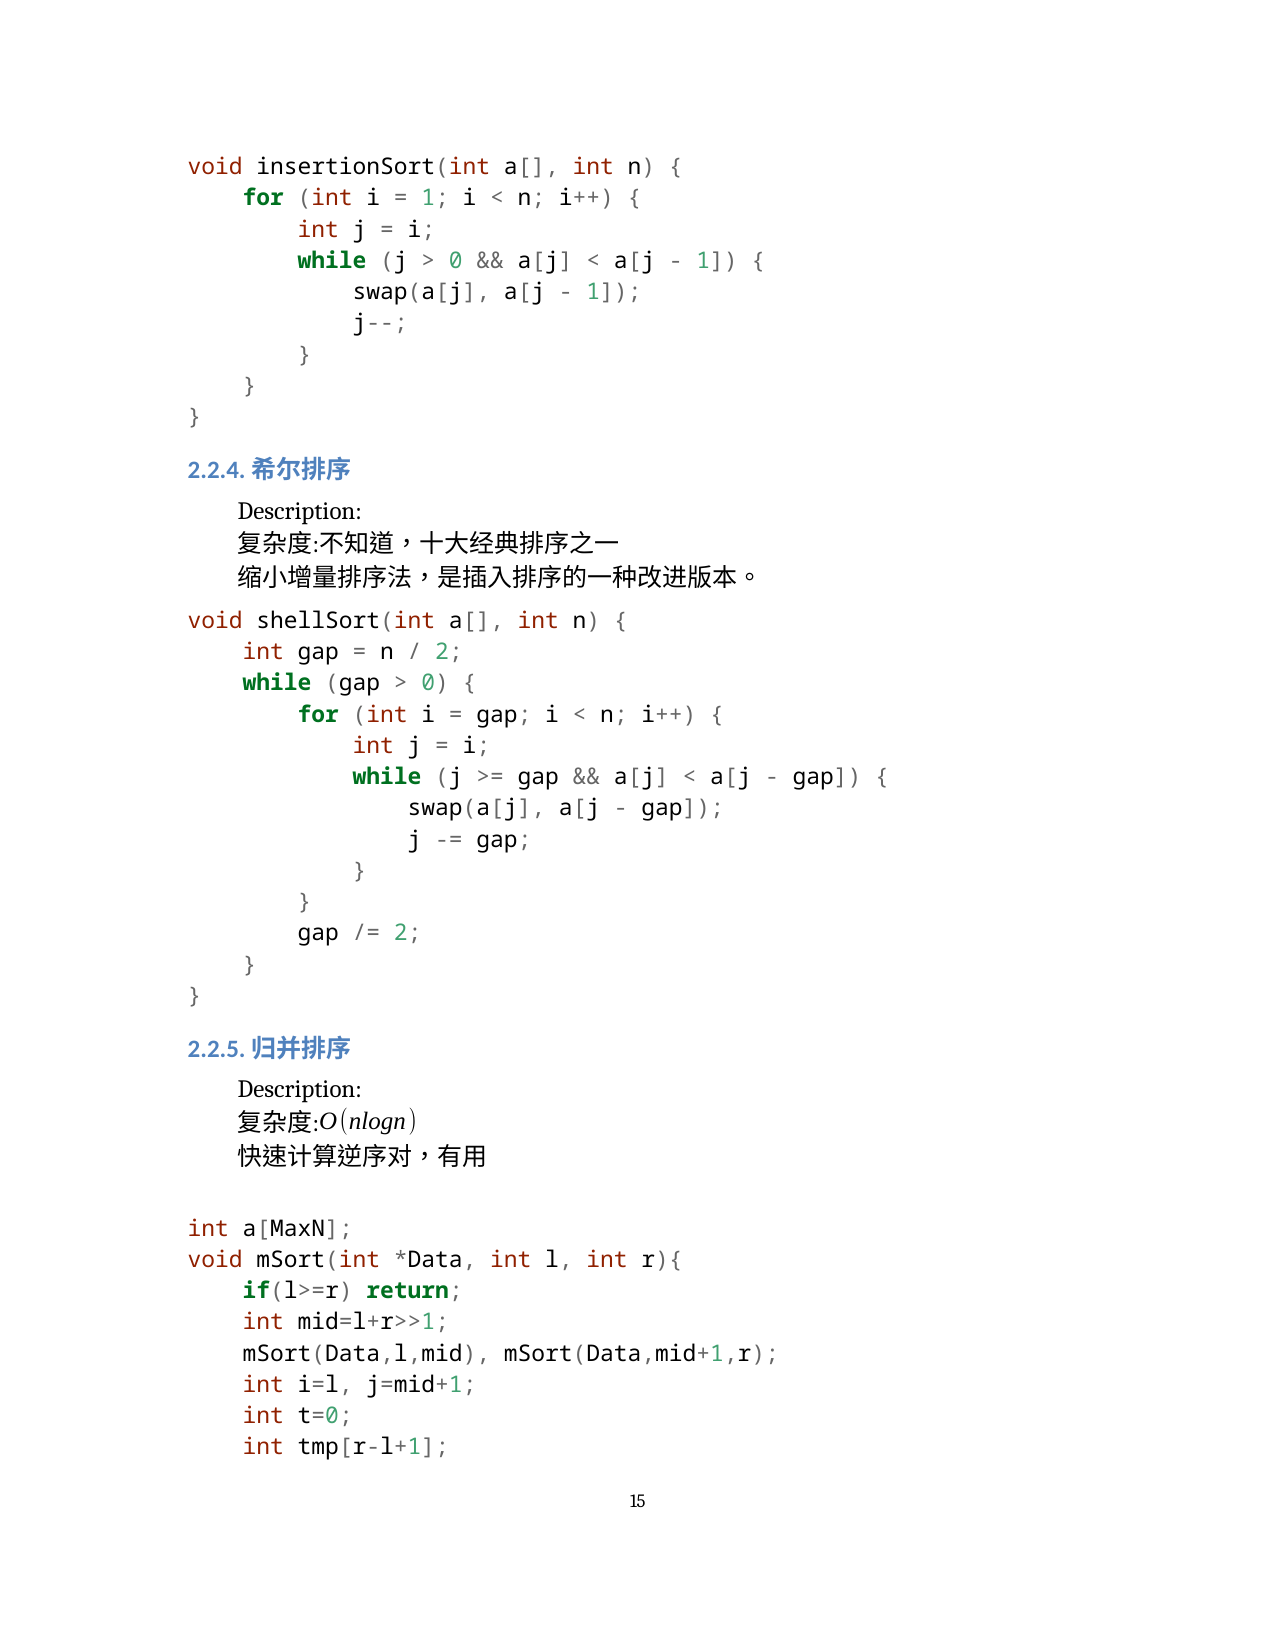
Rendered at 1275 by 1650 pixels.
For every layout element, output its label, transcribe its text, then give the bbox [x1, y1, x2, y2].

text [187, 1183, 1087, 1461]
text Description: 复杂度:不知道，十大经典排序之一 缩小增量排序法，是插入排序的一种改进版本。 [237, 497, 1037, 593]
text void insertionSort(int a[], int n) { for (int i = 1; i < n; i++) { int j = i; while (j > 0 && a[j] < a[j - 1]) { swap(a[j], a[j - 1]); j--; } } } [187, 150, 1087, 431]
text void shellSort(int a[], int n) { int gap = n / 2; while (gap > 0) { for (int i = gap; i < n; i++) { int j = i; while (j >= gap && a[j] < a[j - gap]) { swap(a[j], a[j - gap]); j -= gap; } } gap /= 2; } } [187, 604, 1087, 1010]
subtitle 2.2.5. 归并排序 [187, 1031, 1087, 1065]
text Description: 复杂度: 快速计算逆序对，有用 [237, 1075, 1037, 1172]
subtitle 2.2.4. 希尔排序 [187, 452, 1087, 486]
